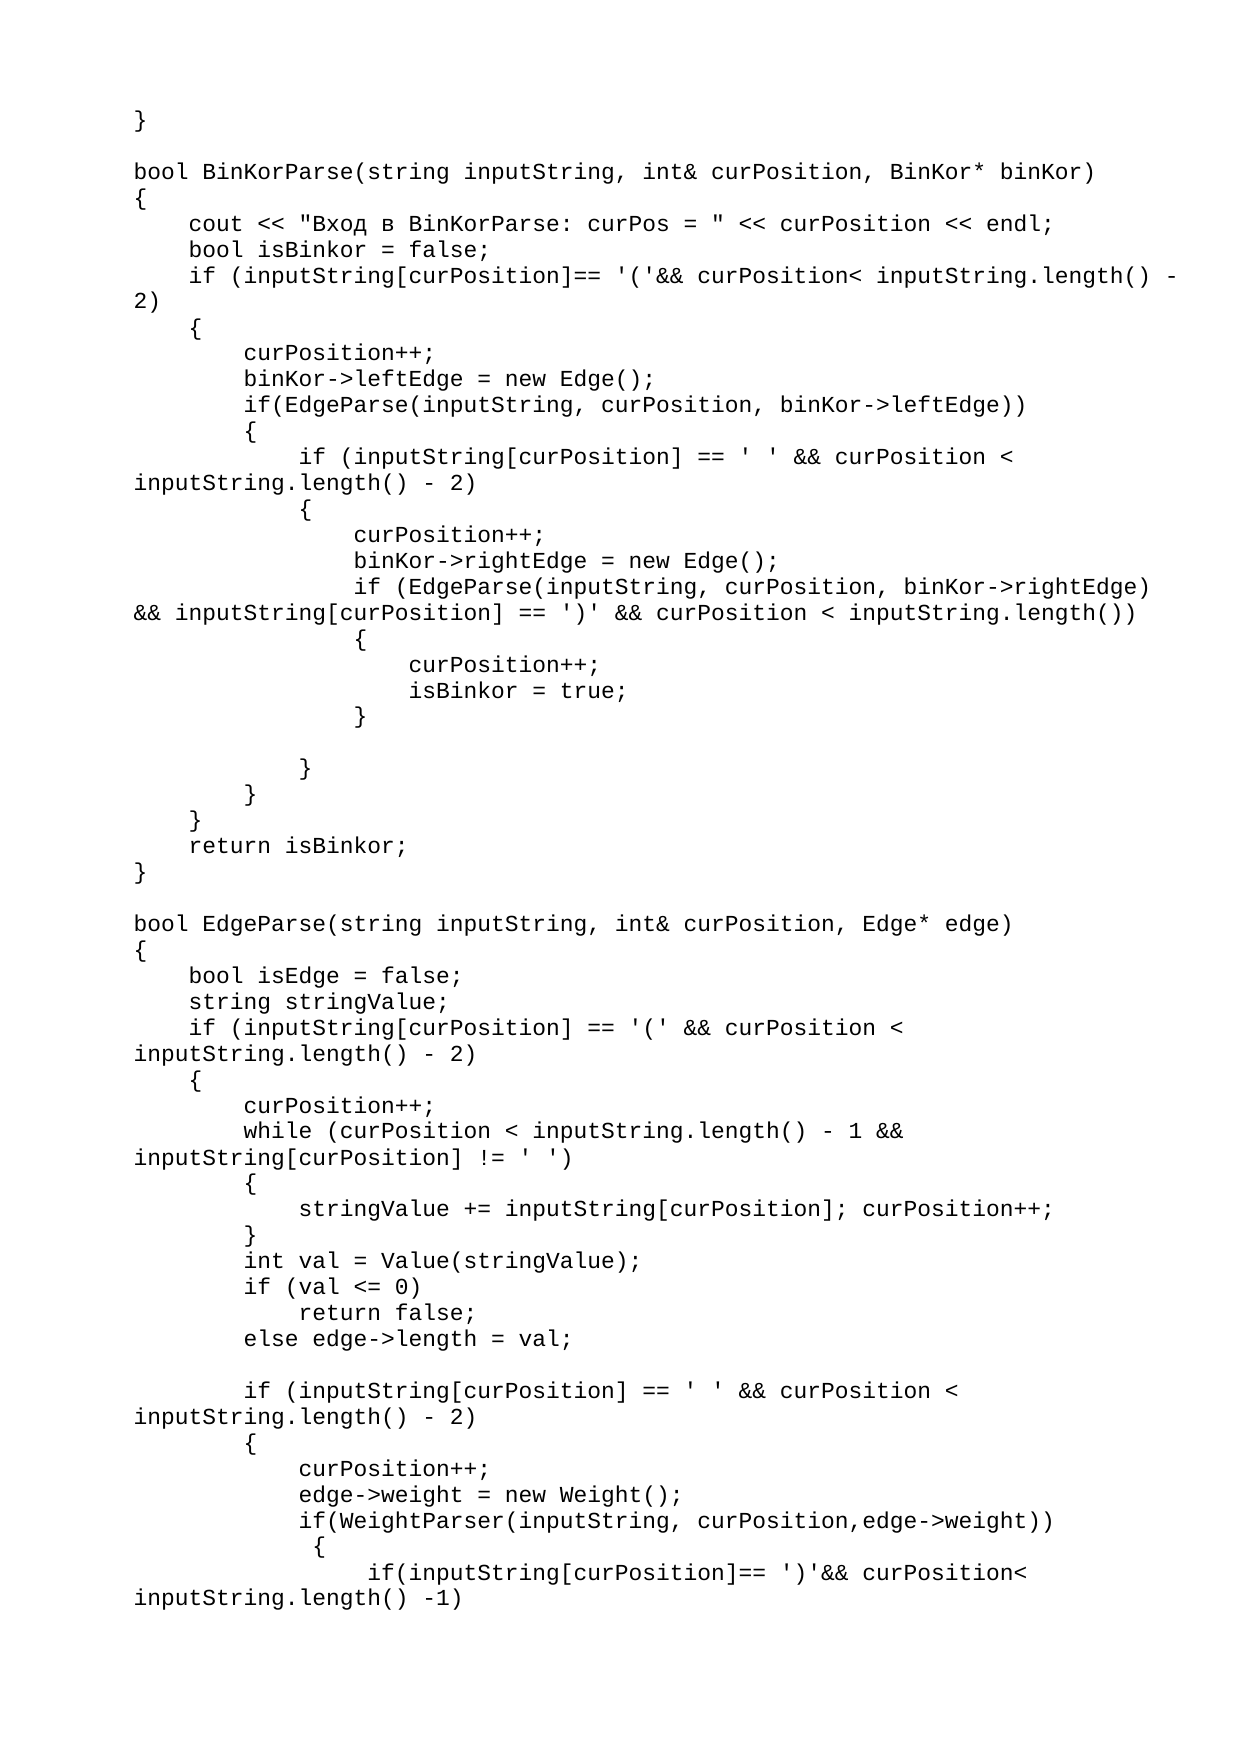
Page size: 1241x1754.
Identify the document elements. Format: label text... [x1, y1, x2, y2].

text string stringValue; [133, 990, 1182, 1016]
text binKor->leftEdge = new Edge(); [133, 368, 1182, 394]
text if(EdgeParse(inputString, curPosition, binKor->leftEdge)) [133, 394, 1182, 419]
text { [133, 316, 1182, 342]
text binKor->rightEdge = new Edge(); [133, 549, 1182, 575]
text if (inputString[curPosition]== '('&& curPosition< inputString.length() -2) [133, 264, 1182, 316]
text isBinkor = true; [133, 679, 1182, 705]
text int val = Value(stringValue); [133, 1249, 1182, 1276]
text bool isBinkor = false; [133, 238, 1182, 264]
text curPosition++; [133, 653, 1182, 679]
text curPosition++; [133, 523, 1182, 549]
text if (val <= 0) [133, 1276, 1182, 1301]
text if (inputString[curPosition] == ' ' && curPosition < inputString.length() - 2) [133, 1379, 1182, 1431]
text } [133, 757, 1182, 783]
text else edge->length = val; [133, 1327, 1182, 1353]
text curPosition++; [133, 1094, 1182, 1120]
text stringValue += inputString[curPosition]; curPosition++; [133, 1198, 1182, 1224]
text while (curPosition < inputString.length() - 1 && inputString[curPosition] != ' ') [133, 1120, 1182, 1172]
text { [133, 419, 1182, 446]
text { [133, 1172, 1182, 1198]
text if (EdgeParse(inputString, curPosition, binKor->rightEdge) && inputString[curPosition] == ')' && curPosition < inputString.length()) [133, 575, 1182, 627]
text { [133, 627, 1182, 653]
text } [133, 809, 1182, 834]
text bool BinKorParse(string inputString, int& curPosition, BinKor* binKor) [133, 160, 1182, 186]
text { [133, 1431, 1182, 1457]
text curPosition++; [133, 1457, 1182, 1483]
text cout << "Вход в BinKorParse: curPos = " << curPosition << endl; [133, 212, 1182, 238]
text if(inputString[curPosition]== ')'&& curPosition< inputString.length() -1) [133, 1561, 1182, 1613]
text return isBinkor; [133, 834, 1182, 861]
text return false; [133, 1301, 1182, 1327]
text { [133, 938, 1182, 964]
text if (inputString[curPosition] == '(' && curPosition < inputString.length() - 2) [133, 1016, 1182, 1068]
text } [133, 108, 1182, 134]
text bool isEdge = false; [133, 964, 1182, 990]
text { [133, 497, 1182, 523]
text } [133, 783, 1182, 809]
text { [133, 1068, 1182, 1094]
text if (inputString[curPosition] == ' ' && curPosition < inputString.length() - 2) [133, 446, 1182, 497]
text if(WeightParser(inputString, curPosition,edge->weight)) [133, 1509, 1182, 1535]
text edge->weight = new Weight(); [133, 1483, 1182, 1509]
text } [133, 705, 1182, 731]
text } [133, 861, 1182, 886]
text bool EdgeParse(string inputString, int& curPosition, Edge* edge) [133, 912, 1182, 938]
text { [133, 1535, 1182, 1561]
text } [133, 1224, 1182, 1249]
text { [133, 186, 1182, 212]
text curPosition++; [133, 342, 1182, 368]
